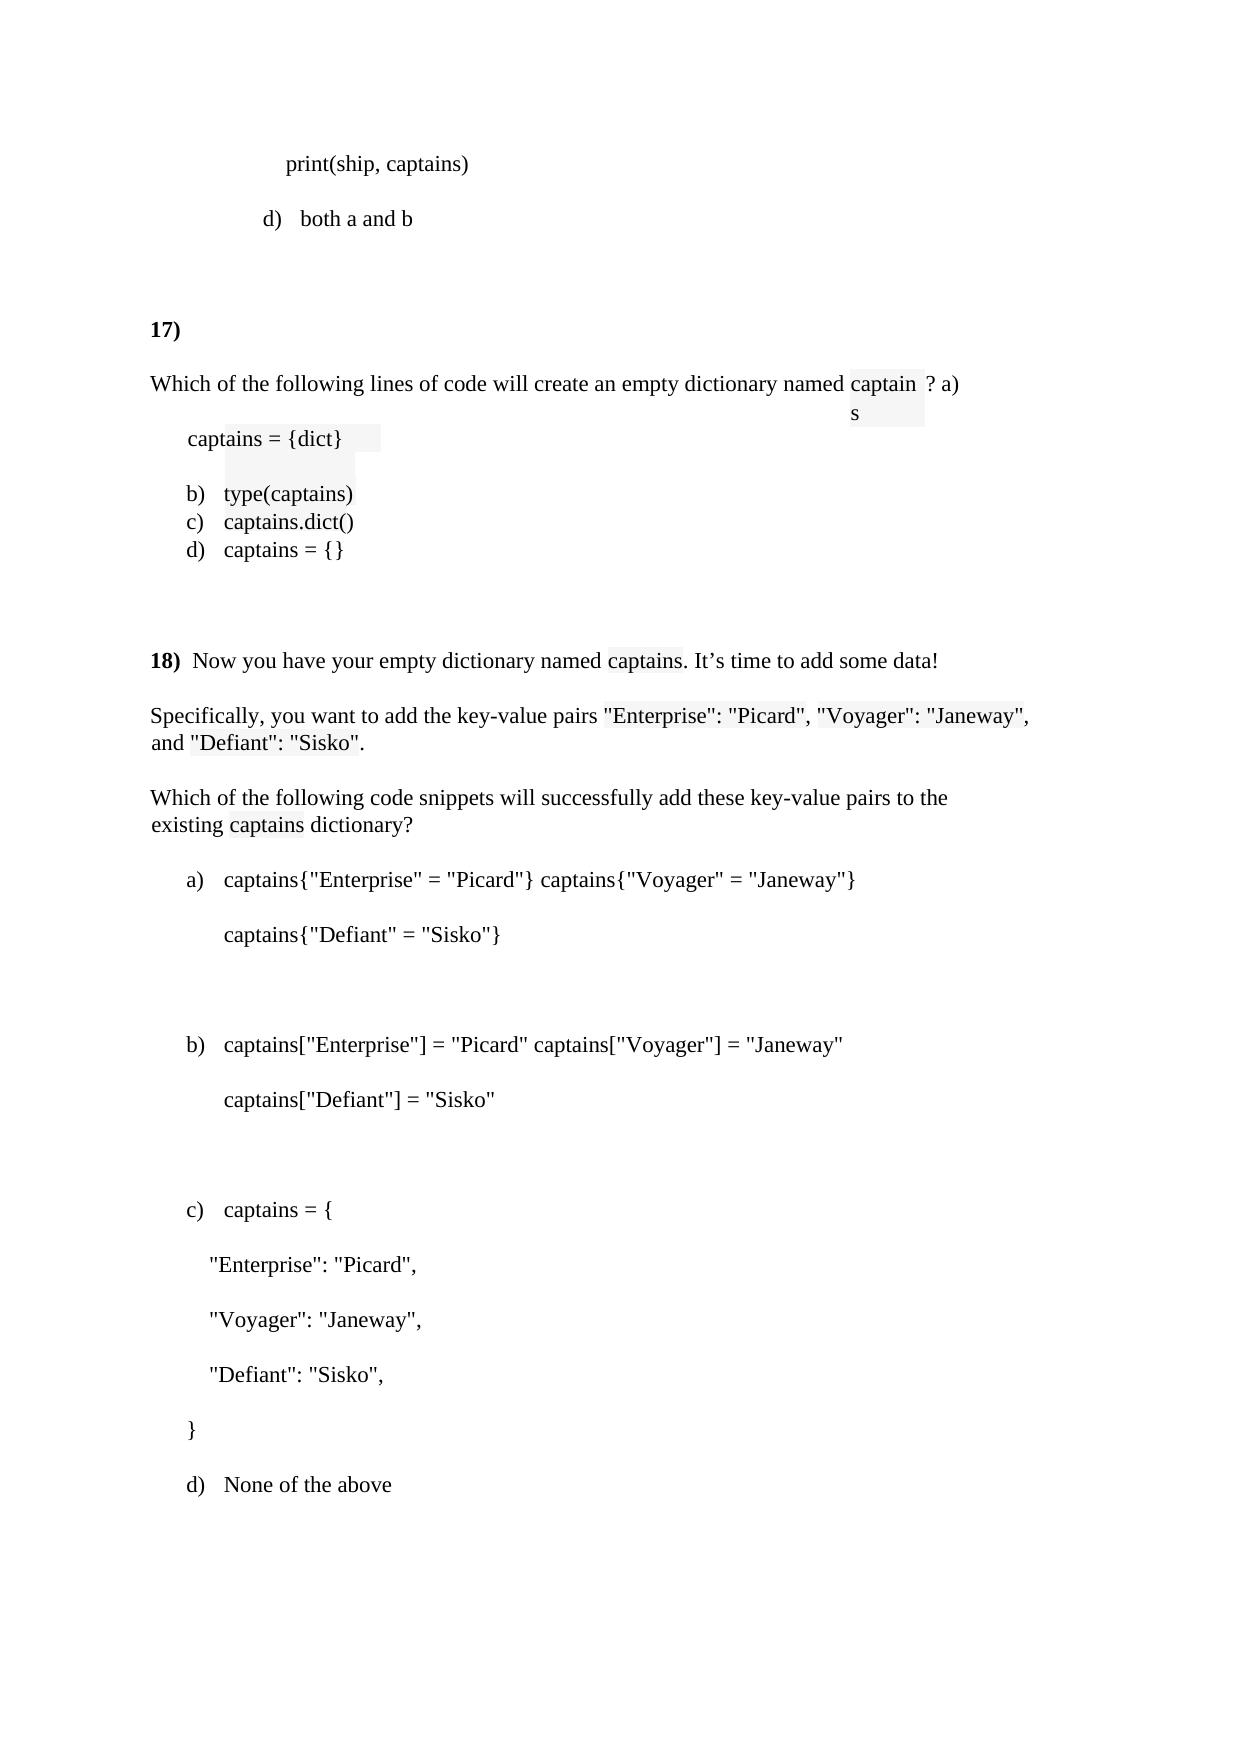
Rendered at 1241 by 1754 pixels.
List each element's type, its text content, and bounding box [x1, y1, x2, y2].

text 18) Now you have your empty dictionary named captains. It’s time to add some data! [150, 647, 608, 673]
text Which of the following code snippets will successfully add these key-value pairs to the existing captains dictionary? [150, 784, 1027, 838]
list type(captains) [186, 480, 1069, 507]
list both a and b [263, 206, 1069, 232]
text Which of the following lines of code will create an empty dictionary named ? a) captains = {dict} [150, 370, 960, 452]
list captains = {} [186, 536, 1069, 563]
text 18) Now you have your empty dictionary named captains. It’s time to add some data! [683, 647, 1069, 673]
list captains.dict() [186, 508, 1069, 535]
list captains["Enterprise"] = "Picard" captains["Voyager"] = "Janeway" captains["Defiant"] = "Sisko" [186, 1031, 876, 1113]
table_header captains [850, 369, 925, 427]
text "Enterprise": "Picard", [186, 1251, 1069, 1278]
text Specifically, you want to add the key-value pairs "Enterprise": "Picard", "Voyager": "Janeway", and "Defiant": "Sisko". [150, 702, 1069, 756]
list captains{"Enterprise" = "Picard"} captains{"Voyager" = "Janeway"} captains{"Defiant" = "Sisko"} [186, 866, 876, 947]
text } [186, 1416, 1069, 1443]
text "Voyager": "Janeway", [186, 1306, 1069, 1333]
list None of the above [186, 1471, 876, 1498]
text 17) [150, 316, 1086, 342]
list captains = { [186, 1196, 876, 1223]
text print(ship, captains) [263, 151, 1069, 177]
text "Defiant": "Sisko", [186, 1361, 1069, 1388]
